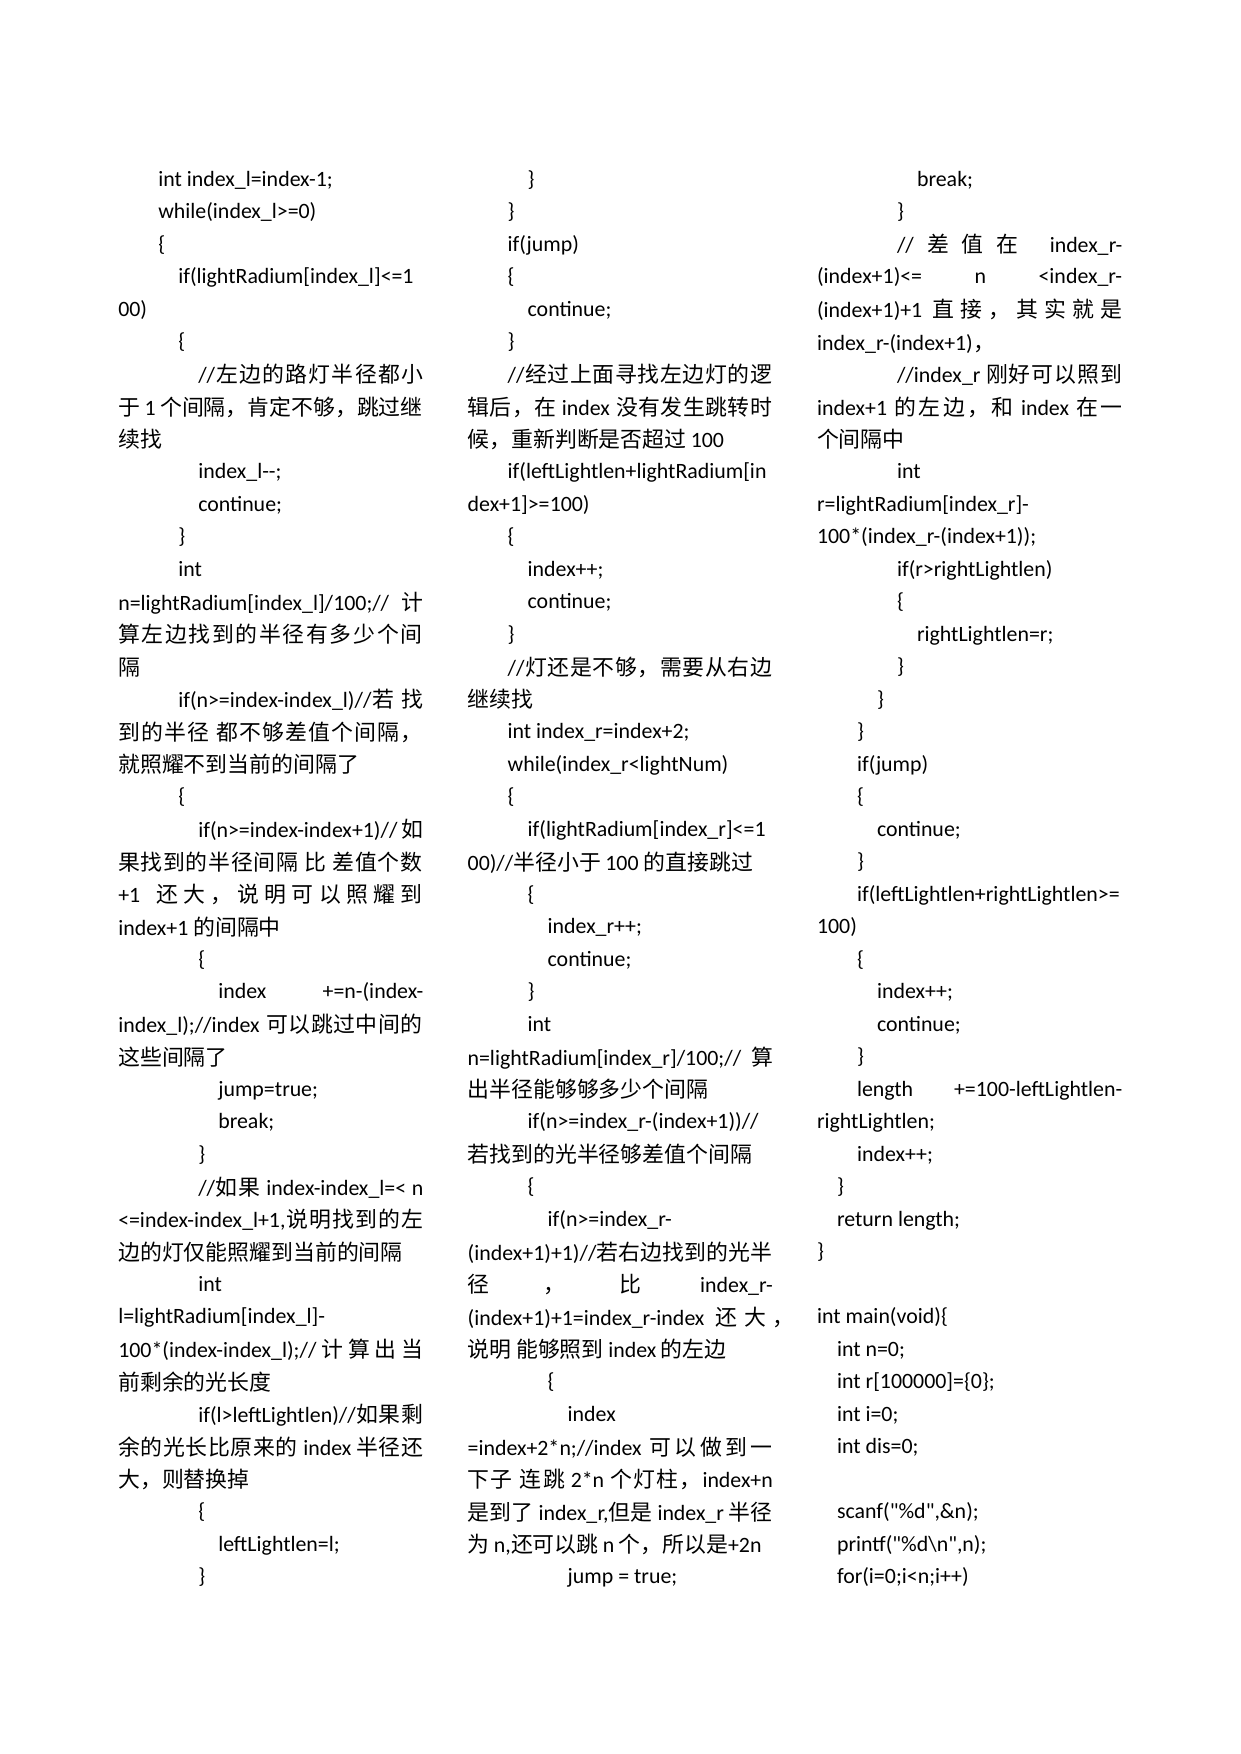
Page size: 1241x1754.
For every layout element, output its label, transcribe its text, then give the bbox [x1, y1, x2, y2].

text int n=0; [817, 1332, 1122, 1364]
text { [118, 1494, 423, 1527]
text } [817, 1234, 1122, 1267]
text } [467, 617, 772, 649]
text break; [817, 162, 1122, 194]
text break; [118, 1104, 423, 1137]
text if(leftLightlen+lightRadium[index+1]>=100) [467, 454, 772, 519]
text int r[100000]={0}; [817, 1364, 1122, 1397]
text continue; [467, 292, 772, 324]
text int r=lightRadium[index_r]-100*(index_r-(index+1)); [817, 454, 1122, 552]
text if(n>=index-index_l)//若 找到的半径 都不够差值个间隔，就照耀不到当前的间隔了 [118, 682, 423, 779]
text if(leftLightlen+rightLightlen>=100) [817, 877, 1122, 942]
text return length; [817, 1202, 1122, 1234]
text { [817, 584, 1122, 617]
text //index_r刚好可以照到index+1的左边，和index在一个间隔中 [817, 357, 1122, 454]
text { [118, 227, 423, 259]
text } [467, 324, 772, 357]
text } [467, 194, 772, 227]
text } [467, 162, 772, 194]
text } [118, 1137, 423, 1169]
text if(lightRadium[index_l]<=100) [118, 259, 423, 324]
text index_r++; [467, 909, 772, 942]
text { [118, 942, 423, 974]
text continue; [118, 487, 423, 519]
text if(n>=index_r-(index+1))//若找到的光半径够差值个间隔 [467, 1104, 772, 1169]
text int index_l=index-1; [118, 162, 423, 194]
text index +=n-(index-index_l);//index 可以跳过中间的这些间隔了 [118, 974, 423, 1072]
text } [817, 844, 1122, 877]
text jump = true; [467, 1559, 772, 1592]
text { [467, 877, 772, 909]
text rightLightlen=r; [817, 617, 1122, 649]
text { [817, 779, 1122, 812]
text jump=true; [118, 1072, 423, 1104]
text //灯还是不够，需要从右边继续找 [467, 649, 772, 714]
text int l=lightRadium[index_l]-100*(index-index_l);//计算出当前剩余的光长度 [118, 1267, 423, 1397]
text for(i=0;i<n;i++) [817, 1559, 1122, 1592]
text } [118, 1559, 423, 1592]
text { [467, 259, 772, 292]
text continue; [467, 942, 772, 974]
text } [817, 682, 1122, 714]
text index++; [817, 974, 1122, 1007]
text { [467, 779, 772, 812]
text if(l>leftLightlen)//如果剩余的光长比原来的index半径还大，则替换掉 [118, 1397, 423, 1494]
text index++; [467, 552, 772, 584]
text } [817, 714, 1122, 747]
text { [467, 1364, 772, 1397]
text if(n>=index-index+1)//如果找到的半径间隔 比 差值个数+1 还大，说明可以照耀到index+1 的间隔中 [118, 812, 423, 942]
text while(index_l>=0) [118, 194, 423, 227]
text if(lightRadium[index_r]<=100)//半径小于100 的直接跳过 [467, 812, 772, 877]
text int index_r=index+2; [467, 714, 772, 747]
text //经过上面寻找左边灯的逻辑后，在index 没有发生跳转时候，重新判断是否超过100 [467, 357, 772, 454]
text scanf("%d",&n); [817, 1494, 1122, 1527]
text index++; [817, 1137, 1122, 1169]
text index_l--; [118, 454, 423, 487]
text printf("%d\n",n); [817, 1527, 1122, 1559]
text int n=lightRadium[index_r]/100;//算出半径能够够多少个间隔 [467, 1007, 772, 1104]
text } [817, 649, 1122, 682]
text index =index+2*n;//index可以做到一下子 连跳2*n个灯柱，index+n是到了index_r,但是index_r半径为n,还可以跳n个，所以是+2n [467, 1397, 772, 1559]
text int main(void){ [817, 1299, 1122, 1332]
text { [118, 779, 423, 812]
text if(n>=index_r-(index+1)+1)//若右边找到的光半径，比index_r-(index+1)+1=index_r-index还大，说明 能够照到index的左边 [467, 1202, 772, 1364]
text continue; [817, 812, 1122, 844]
text continue; [467, 584, 772, 617]
text //差值在 index_r-(index+1)<= n <index_r-(index+1)+1直接，其实就是 index_r-(index+1)， [817, 227, 1122, 357]
text } [467, 974, 772, 1007]
text if(jump) [467, 227, 772, 259]
text { [118, 324, 423, 357]
text if(jump) [817, 747, 1122, 779]
text leftLightlen=l; [118, 1527, 423, 1559]
text while(index_r<lightNum) [467, 747, 772, 779]
text if(r>rightLightlen) [817, 552, 1122, 584]
text int dis=0; [817, 1429, 1122, 1462]
text continue; [817, 1007, 1122, 1039]
text } [817, 1039, 1122, 1072]
text { [467, 1169, 772, 1202]
text { [467, 519, 772, 552]
text int i=0; [817, 1397, 1122, 1429]
text { [817, 942, 1122, 974]
text } [118, 519, 423, 552]
text int n=lightRadium[index_l]/100;//计算左边找到的半径有多少个间隔 [118, 552, 423, 682]
text } [817, 194, 1122, 227]
text } [817, 1169, 1122, 1202]
text //左边的路灯半径都小于1个间隔，肯定不够，跳过继续找 [118, 357, 423, 454]
text //如果 index-index_l=< n <=index-index_l+1,说明找到的左边的灯仅能照耀到当前的间隔 [118, 1169, 423, 1267]
text length +=100-leftLightlen-rightLightlen; [817, 1072, 1122, 1137]
